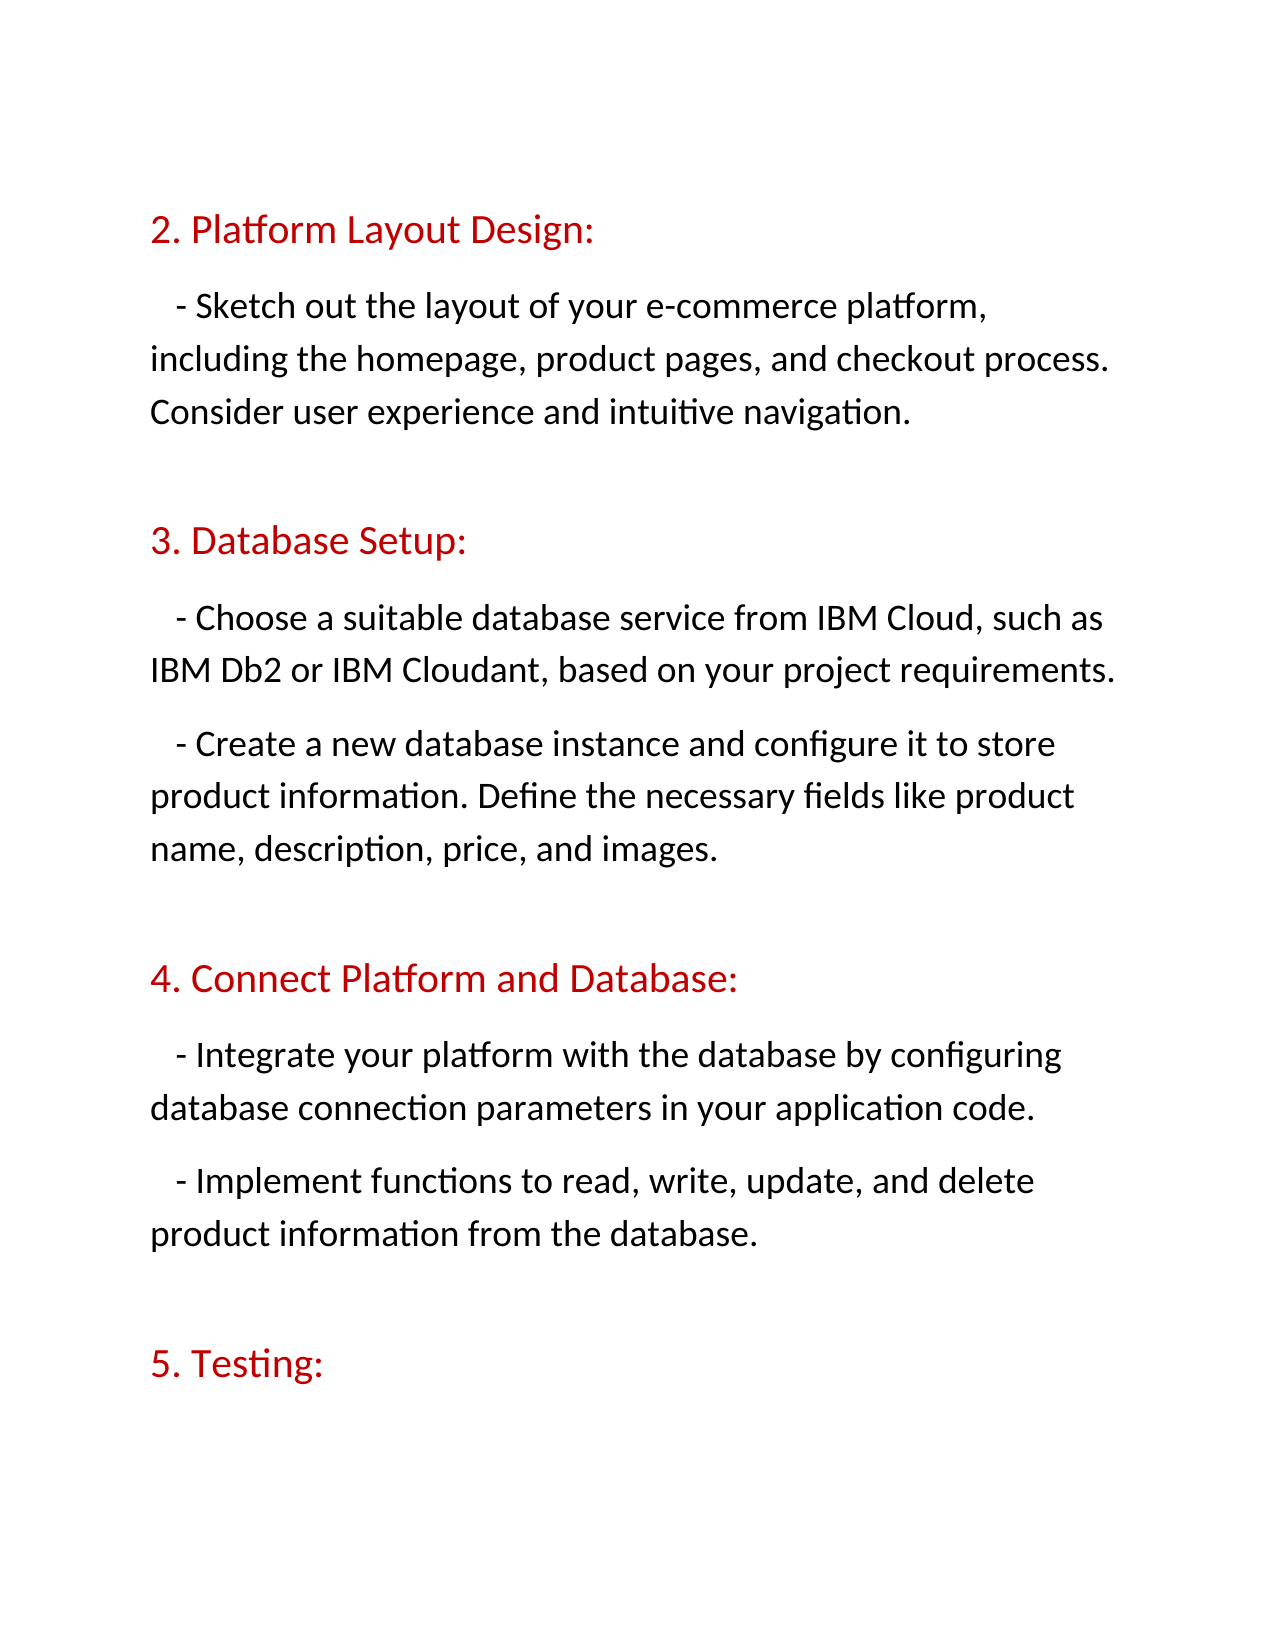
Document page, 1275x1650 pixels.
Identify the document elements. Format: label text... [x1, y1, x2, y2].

text - Integrate your platform with the database by configuring database connection parameters in your application code. [150, 1031, 1125, 1129]
text - Create a new database instance and configure it to store product information. Define the necessary fields like product name, description, price, and images. [150, 720, 1125, 871]
text - Choose a suitable database service from IBM Cloud, such as IBM Db2 or IBM Cloudant, based on your project requirements. [150, 593, 1125, 692]
text 2. Platform Layout Design: [150, 203, 1125, 254]
text - Implement functions to read, write, update, and delete product information from the database. [150, 1157, 1125, 1256]
text - Sketch out the layout of your e-commerce platform, including the homepage, product pages, and checkout process. Consider user experience and intuitive navigation. [150, 282, 1125, 433]
text 4. Connect Platform and Database: [150, 952, 1125, 1003]
text 3. Database Setup: [150, 514, 1125, 565]
text 5. Testing: [150, 1337, 1125, 1387]
